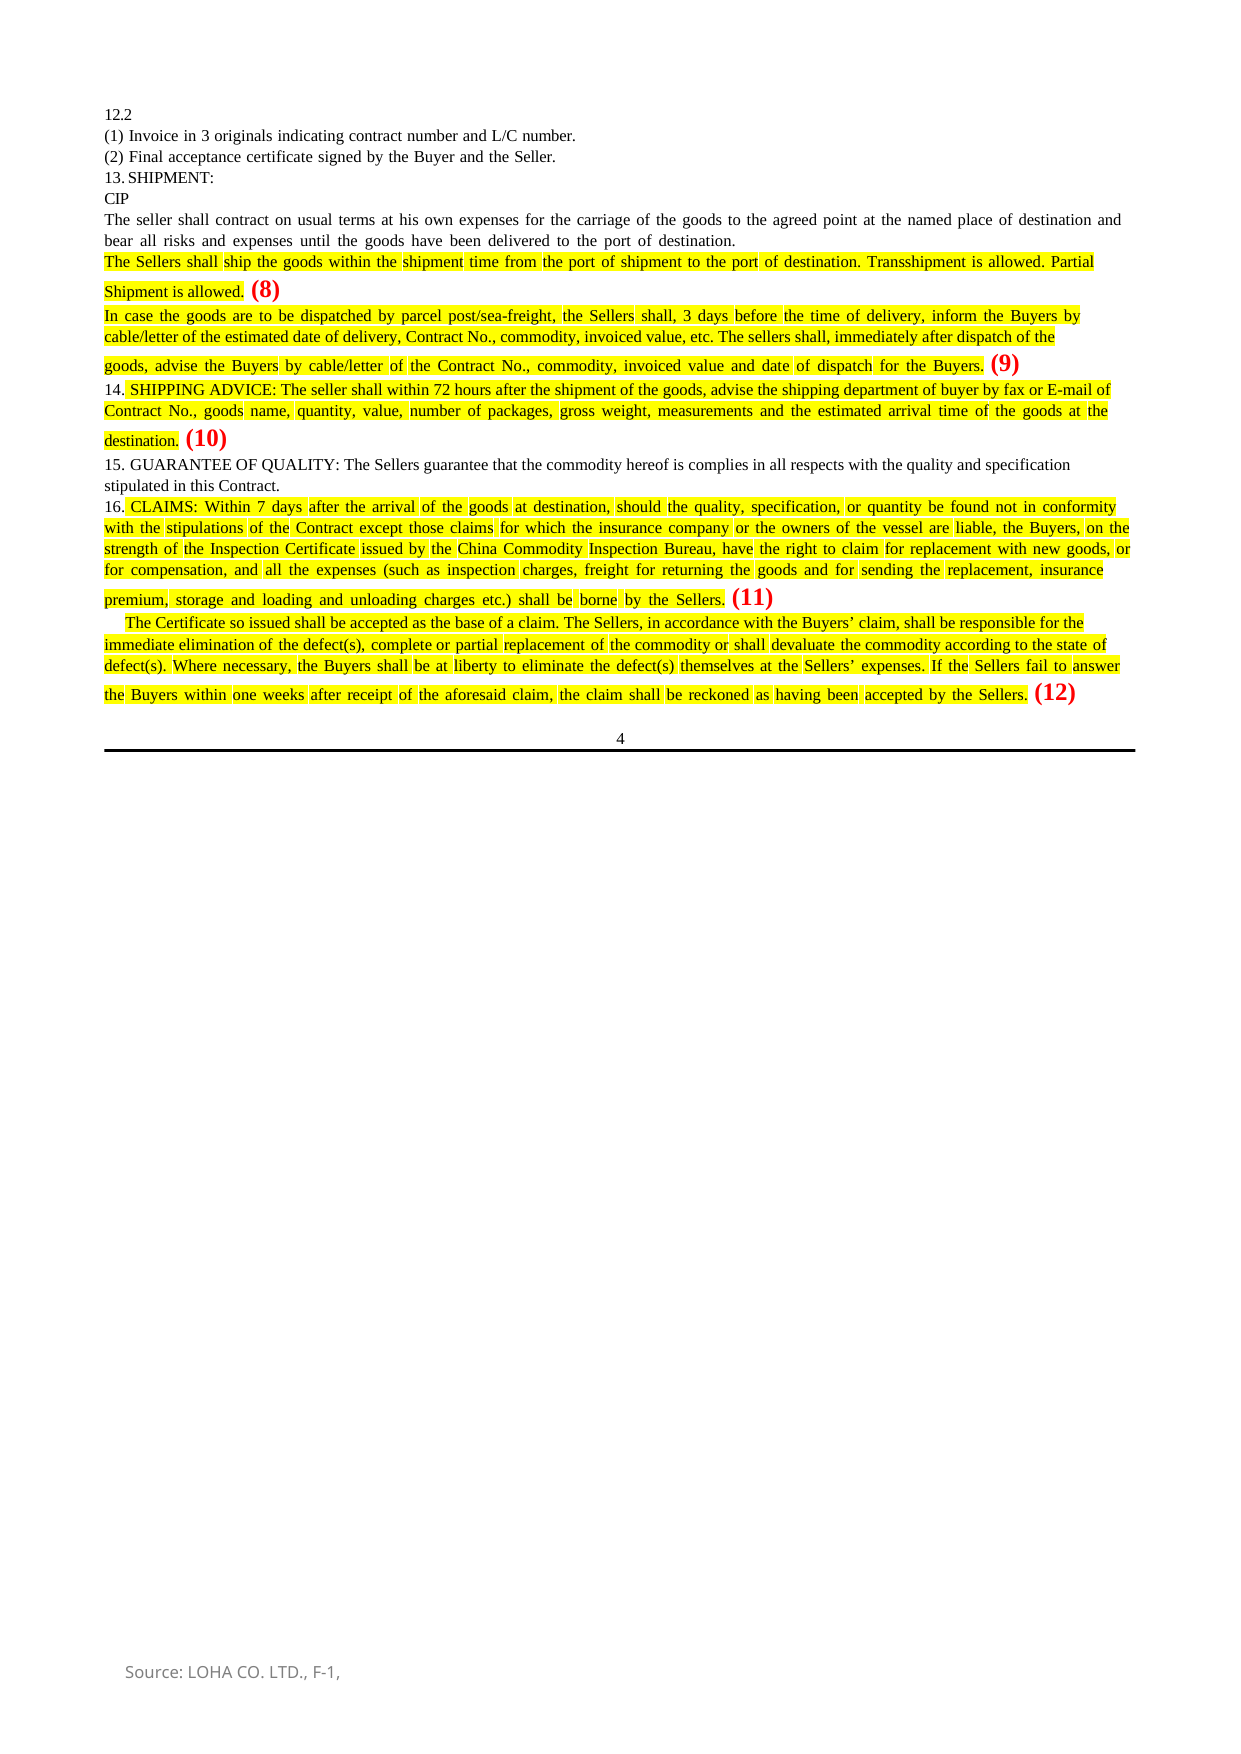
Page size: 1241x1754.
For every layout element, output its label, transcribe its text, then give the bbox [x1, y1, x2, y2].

text 12.2 [104, 104, 1146, 124]
text In case the goods are to be dispatched by parcel post/sea-freight, the Sellers shall, 3 days before the time of delivery, inform the Buyers by cable/letter of the estimated date of delivery, Contract No., commodity, invoiced value, etc. The sellers shall, immediately after dispatch of the goods, advise the Buyers by cable/letter of the Contract No., commodity, invoiced value and date of dispatch for the Buyers. (9) [104, 305, 1098, 377]
text The seller shall contract on usual terms at his own expenses for the carriage of the goods to the agreed point at the named place of destination and bear all risks and expenses until the goods have been delivered to the port of destination. [104, 210, 1146, 250]
list CLAIMS: Within 7 days after the arrival of the goods at destination, should the quality, specification, or quantity be found not in conformity with the stipulations of the Contract except those claims for which the insurance company or the owners of the vessel are liable, the Buyers, on the strength of the Inspection Certificate issued by the China Commodity Inspection Bureau, have the right to claim for replacement with new goods, or for compensation, and all the expenses (such as inspection charges, freight for returning the goods and for sending the replacement, insurance premium, storage and loading and unloading charges etc.) shall be borne by the Sellers. (11) [104, 497, 1135, 610]
list GUARANTEE OF QUALITY: The Sellers guarantee that the commodity hereof is complies in all respects with the quality and specification stipulated in this Contract. [104, 454, 1094, 495]
list Invoice in 3 originals indicating contract number and L/C number. [104, 126, 1146, 145]
subtitle SHIPMENT: [104, 168, 1146, 187]
text 4 [94, 729, 1146, 748]
list Final acceptance certificate signed by the Buyer and the Seller. [104, 147, 1146, 166]
text The Sellers shall ship the goods within the shipment time from the port of shipment to the port of destination. Transshipment is allowed. Partial Shipment is allowed. (8) [104, 252, 1128, 302]
list SHIPPING ADVICE: The seller shall within 72 hours after the shipment of the goods, advise the shipping department of buyer by fax or E-mail of Contract No., goods name, quantity, value, number of packages, gross weight, measurements and the estimated arrival time of the goods at the destination. (10) [104, 380, 1134, 452]
text The Certificate so issued shall be accepted as the base of a claim. The Sellers, in accordance with the Buyers’ claim, shall be responsible for the immediate elimination of the defect(s), complete or partial replacement of the commodity or shall devaluate the commodity according to the state of defect(s). Where necessary, the Buyers shall be at liberty to eliminate the defect(s) themselves at the Sellers’ expenses. If the Sellers fail to answer the Buyers within one weeks after receipt of the aforesaid claim, the claim shall be reckoned as having been accepted by the Sellers. (12) [104, 613, 1138, 706]
text CIP [104, 189, 1146, 208]
